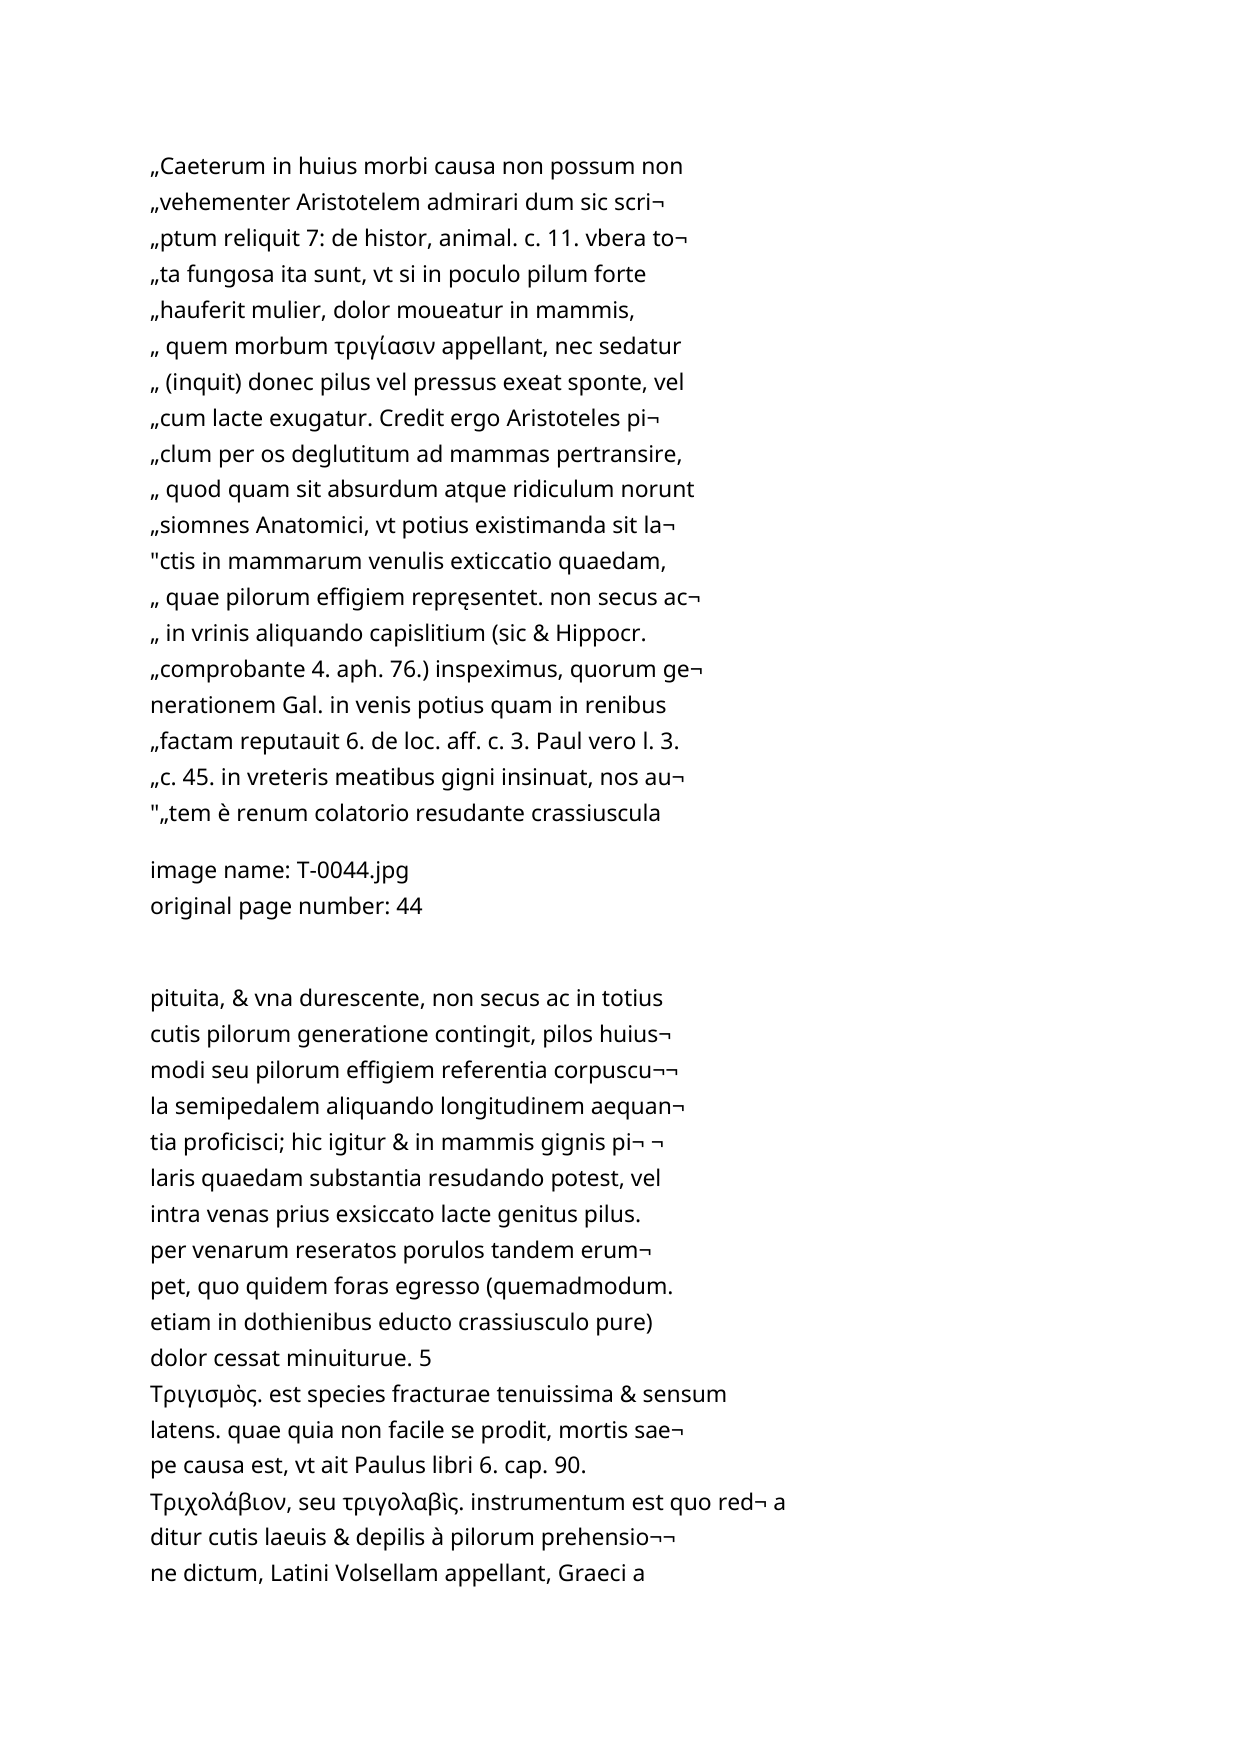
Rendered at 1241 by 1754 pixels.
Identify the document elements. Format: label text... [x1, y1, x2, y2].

text image name: Τ-0044.jpg original page number: 44 [150, 854, 1090, 957]
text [150, 982, 1090, 1588]
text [150, 150, 1090, 828]
